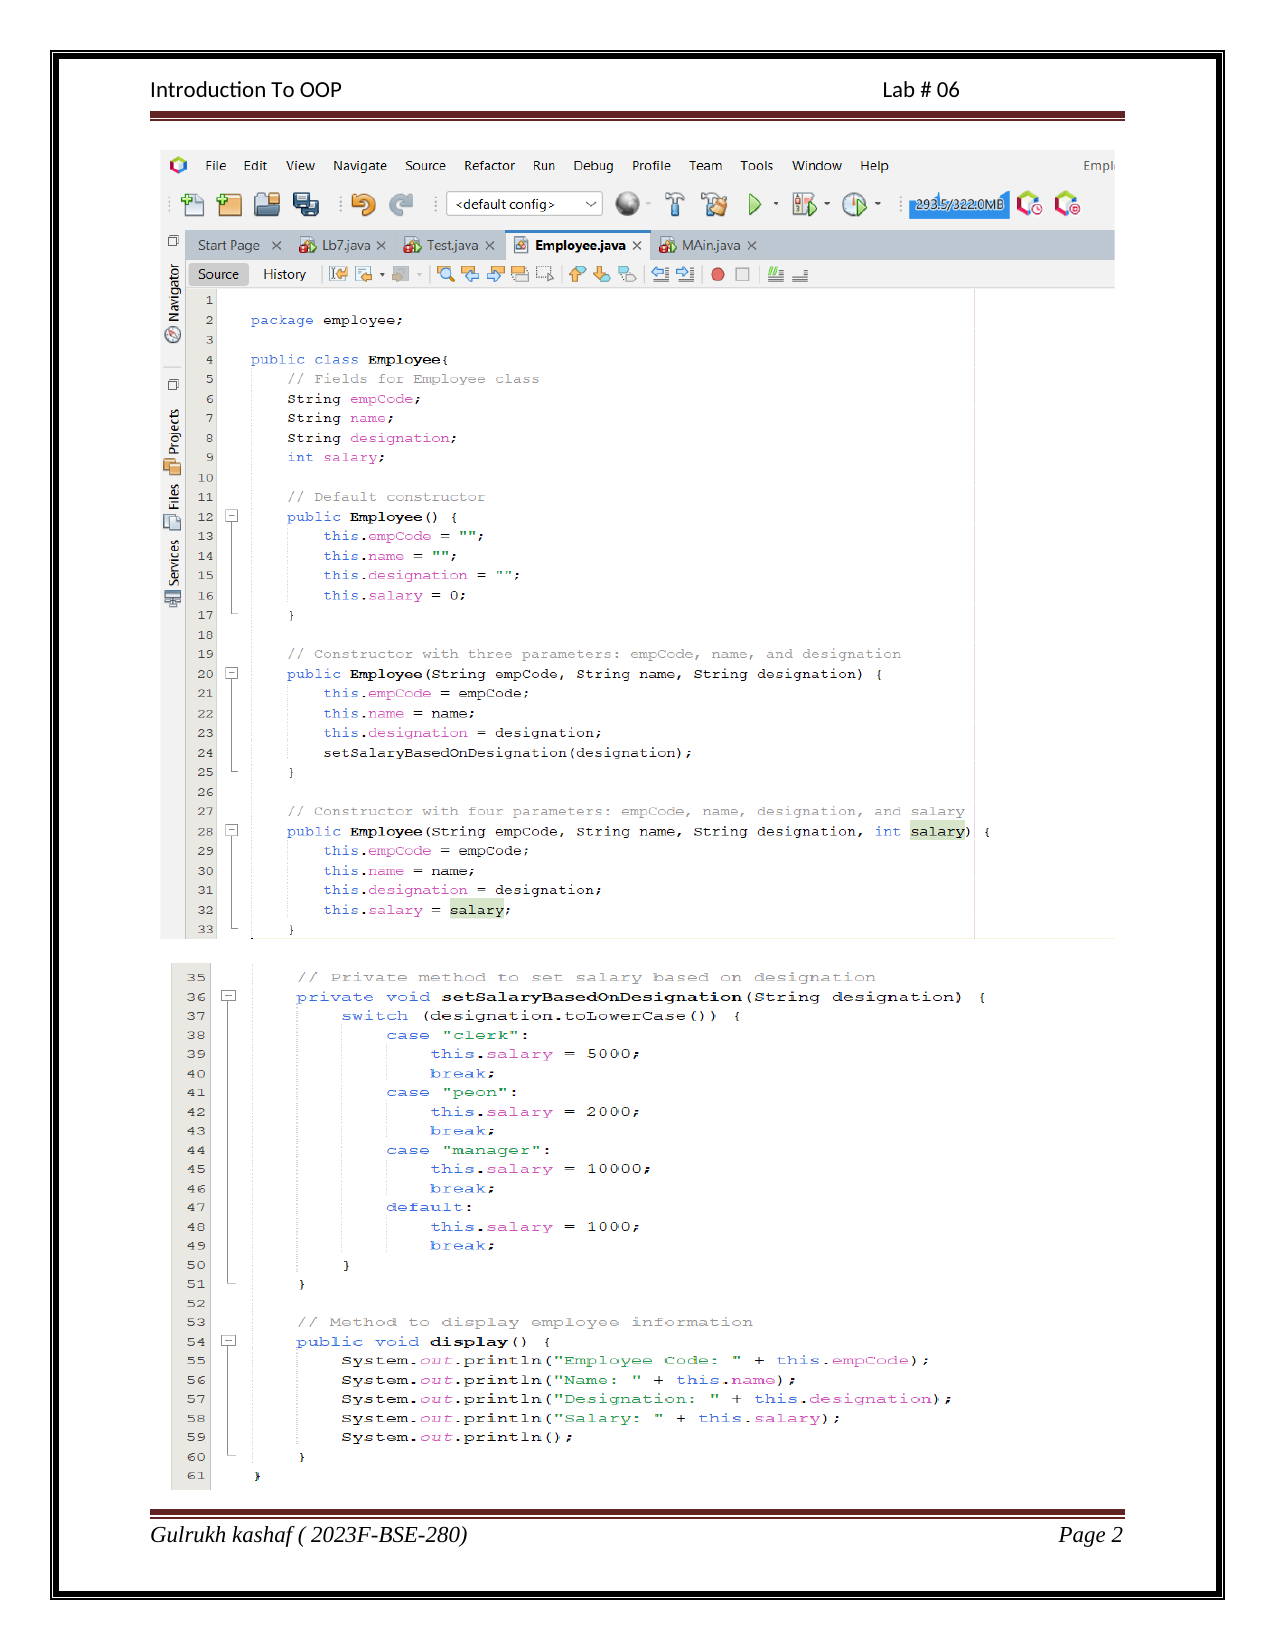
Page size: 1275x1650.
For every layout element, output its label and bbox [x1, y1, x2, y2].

picture [171, 963, 1104, 1490]
picture [160, 150, 1115, 939]
